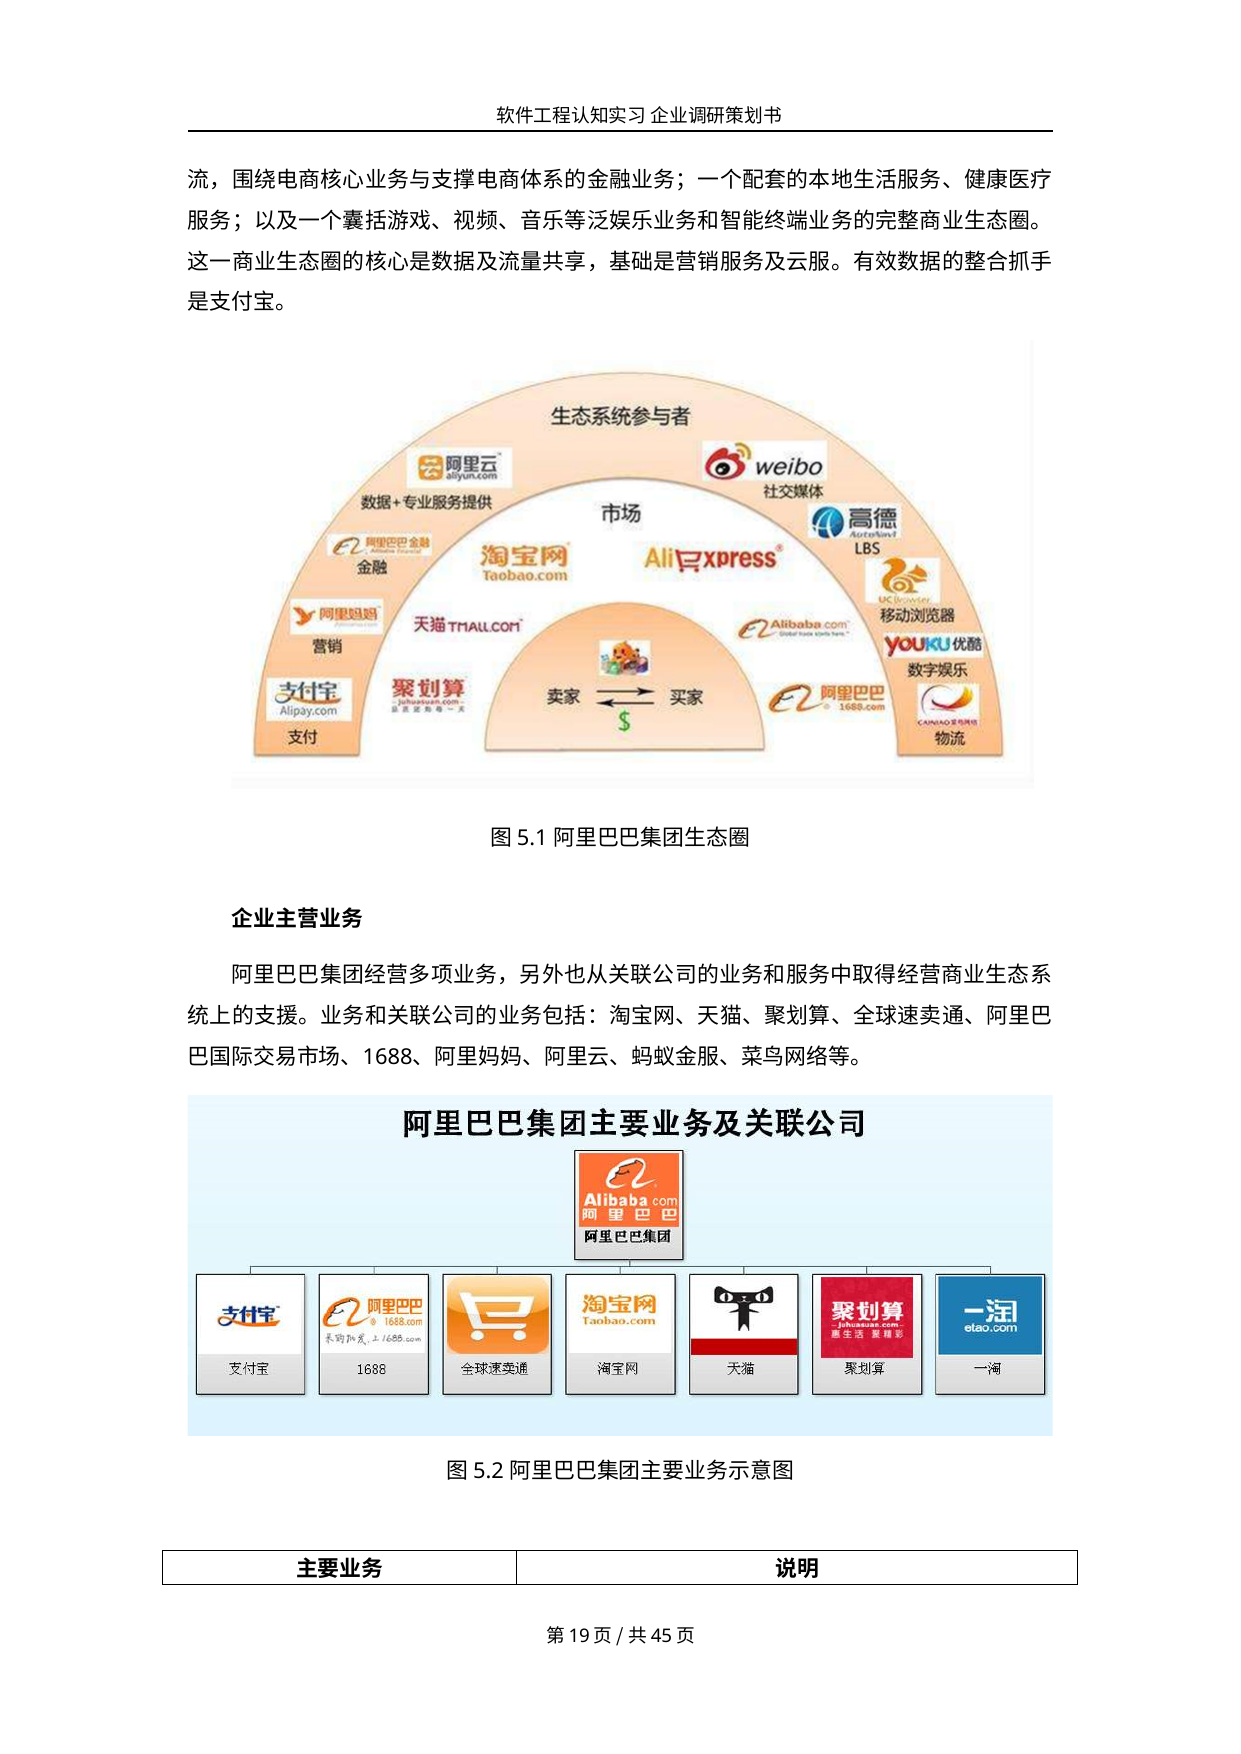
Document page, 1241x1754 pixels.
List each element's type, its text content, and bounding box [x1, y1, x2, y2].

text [187, 162, 1053, 316]
text 图5.2 阿里巴巴集团主要业务示意图 [187, 1452, 1053, 1485]
table_header 主要业务 [163, 1551, 516, 1583]
text 企业主营业务 [187, 900, 1053, 933]
picture [187, 1095, 1053, 1436]
table_header 说明 [517, 1551, 1077, 1583]
text 图5.1 阿里巴巴集团生态圈 [187, 819, 1053, 852]
picture [231, 340, 1035, 789]
text 阿里巴巴集团经营多项业务，另外也从关联公司的业务和服务中取得经营商业生态系统上的支援。业务和关联公司的业务包括：淘宝网、天猫、聚划算、全球速卖通、阿里巴巴国际交易市场、1688、阿里妈妈、阿里云、蚂蚁金服、菜鸟网络等。 [187, 957, 1053, 1071]
